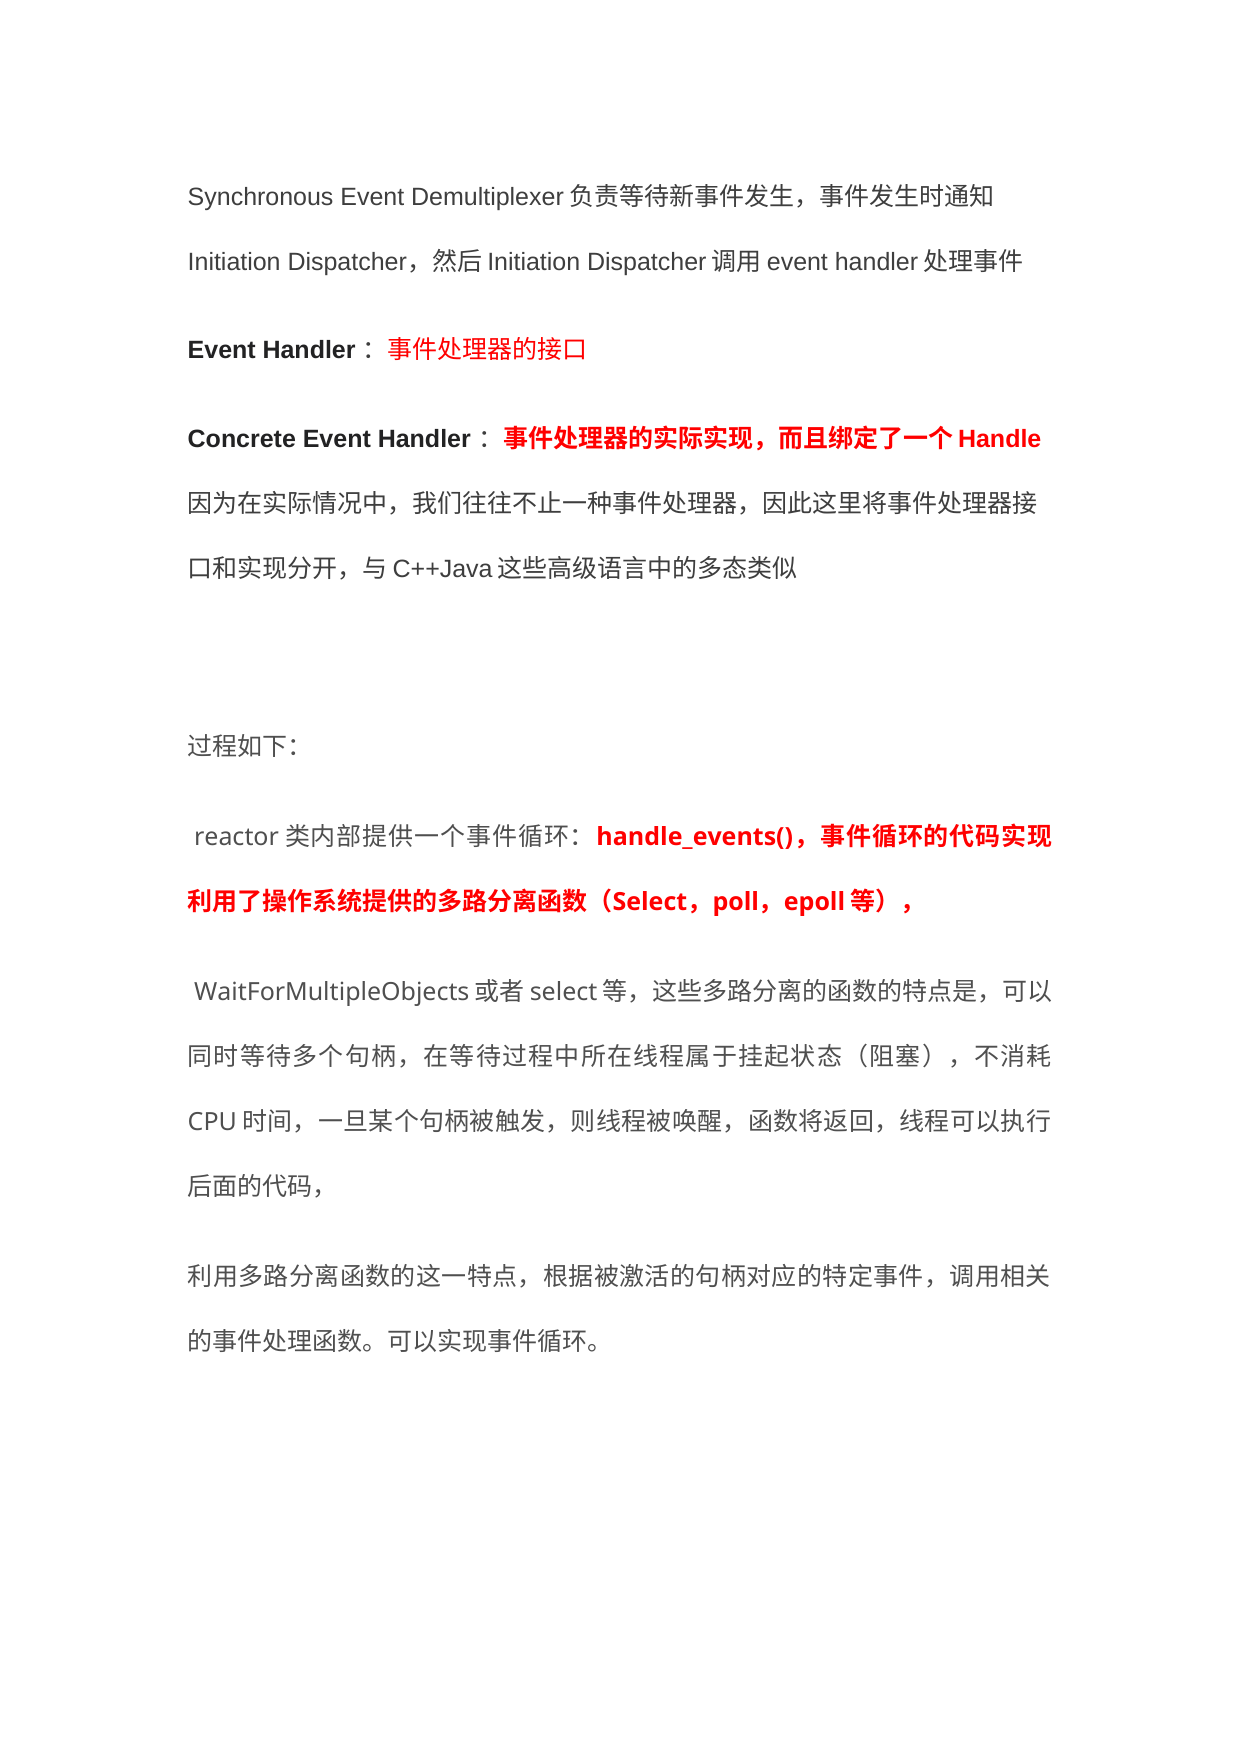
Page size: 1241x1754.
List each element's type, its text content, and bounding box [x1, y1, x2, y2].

text 过程如下： [187, 712, 1053, 777]
text reactor类内部提供一个事件循环：handle_events()，事件循环的代码实现利用了操作系统提供的多路分离函数（Select，poll，epoll等）， [187, 802, 1053, 932]
text 利用多路分离函数的这一特点，根据被激活的句柄对应的特定事件，调用相关的事件处理函数。可以实现事件循环。 [187, 1242, 1053, 1372]
text WaitForMultipleObjects或者select等，这些多路分离的函数的特点是，可以同时等待多个句柄，在等待过程中所在线程属于挂起状态（阻塞），不消耗CPU时间，一旦某个句柄被触发，则线程被唤醒，函数将返回，线程可以执行后面的代码， [187, 957, 1053, 1217]
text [187, 162, 1053, 292]
text Concrete Event Handler ：事件处理器的实际实现，而且绑定了一个Handle因为在实际情况中，我们往往不止一种事件处理器，因此这里将事件处理器接口和实现分开，与C++Java这些高级语言中的多态类似 [187, 404, 1053, 599]
text Event Handler ：事件处理器的接口 [187, 315, 1053, 380]
